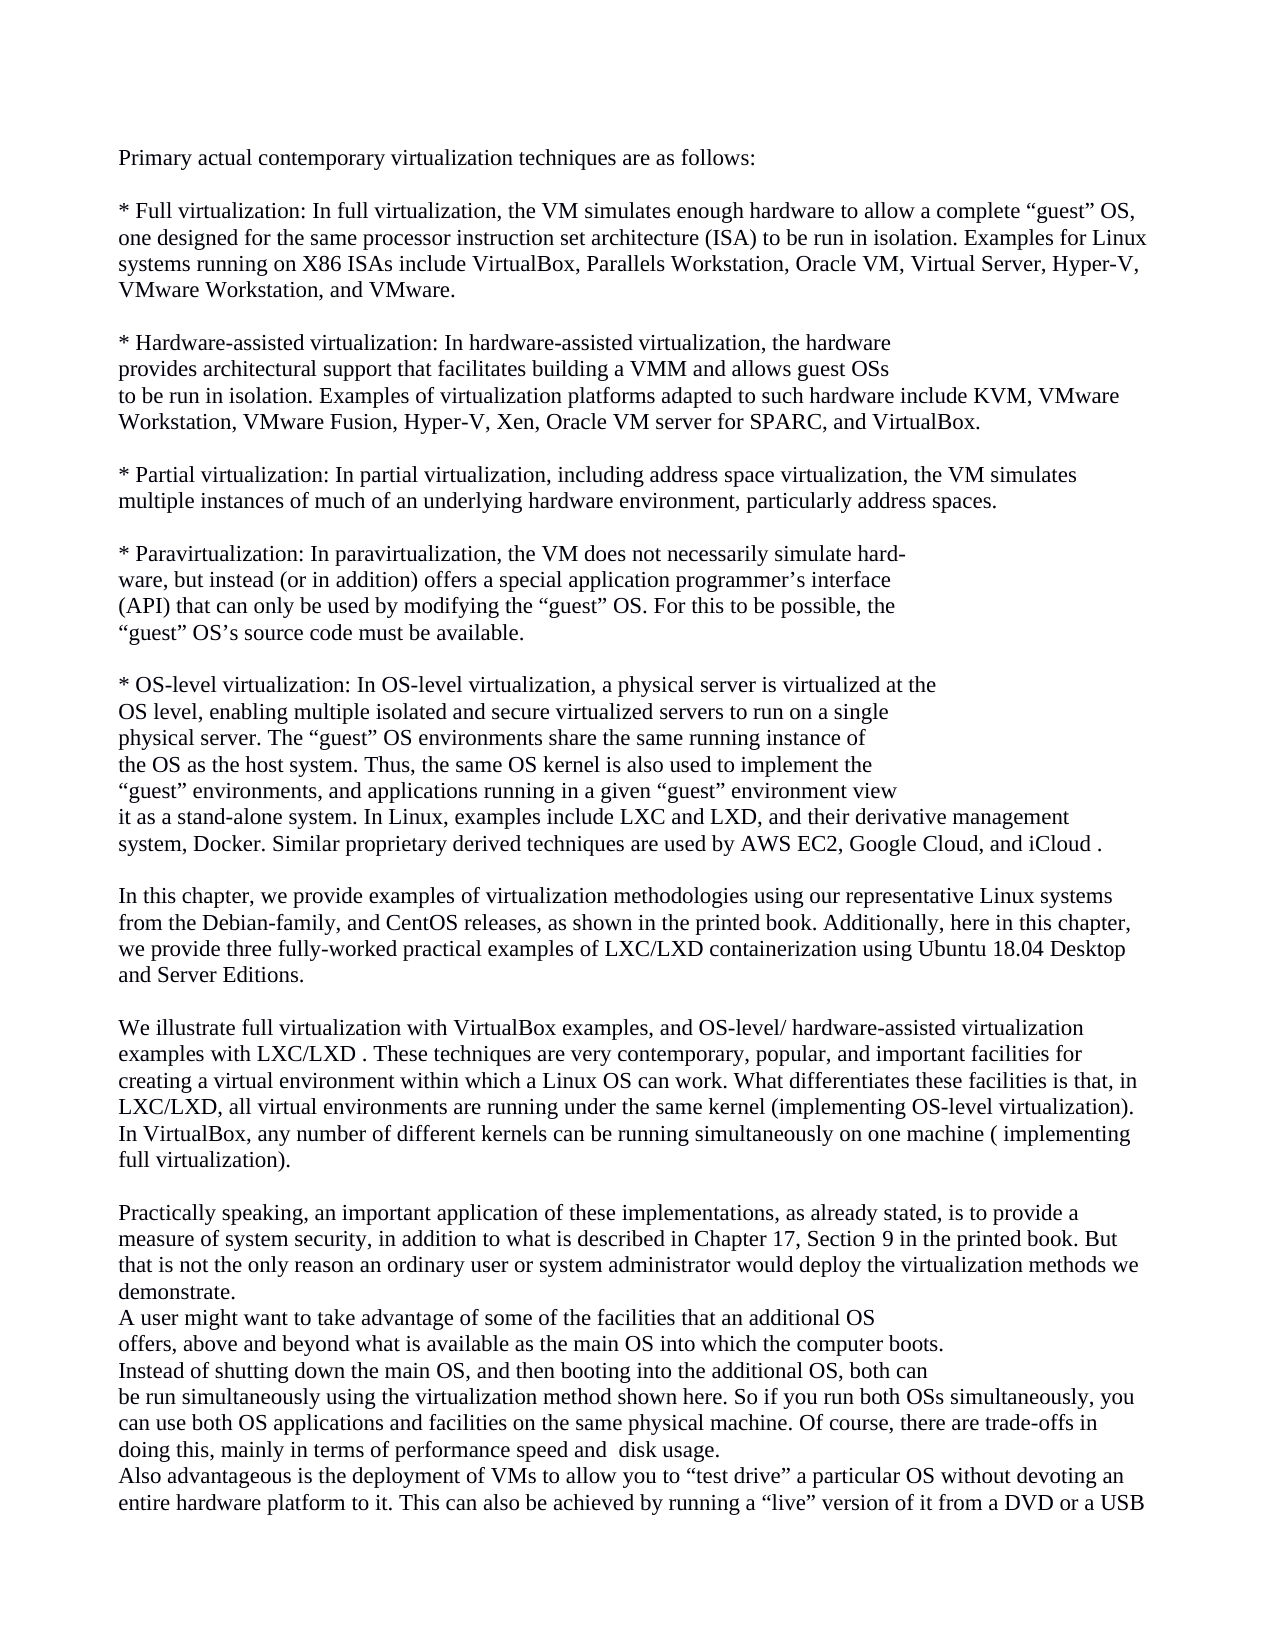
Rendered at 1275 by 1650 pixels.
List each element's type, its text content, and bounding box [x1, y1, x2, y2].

text “guest” environments, and applications running in a given “guest” environment view [118, 777, 1157, 803]
text * Full virtualization: In full virtualization, the VM simulates enough hardware to allow a complete “guest” OS, one designed for the same processor instruction set architecture (ISA) to be run in isolation. Examples for Linux systems running on X86 ISAs include VirtualBox, Parallels Workstation, Oracle VM, Virtual Server, Hyper-V, VMware Workstation, and VMware. [118, 197, 1157, 303]
text it as a stand-alone system. In Linux, examples include LXC and LXD, and their derivative management [118, 803, 1157, 830]
text “guest” OS’s source code must be available. [118, 619, 1157, 645]
text OS level, enabling multiple isolated and secure virtualized servers to run on a single [118, 698, 1157, 724]
text Instead of shutting down the main OS, and then booting into the additional OS, both can [118, 1357, 1157, 1383]
text be run simultaneously using the virtualization method shown here. So if you run both OSs simultaneously, you can use both OS applications and facilities on the same physical machine. Of course, there are trade-offs in doing this, mainly in terms of performance speed and disk usage. [118, 1383, 1157, 1462]
text A user might want to take advantage of some of the facilities that an additional OS [118, 1304, 1157, 1330]
text the OS as the host system. Thus, the same OS kernel is also used to implement the [118, 751, 1157, 777]
text Primary actual contemporary virtualization techniques are as follows: [118, 144, 1157, 171]
text Practically speaking, an important application of these implementations, as already stated, is to provide a measure of system security, in addition to what is described in Chapter 17, Section 9 in the printed book. But that is not the only reason an ordinary user or system administrator would deploy the virtualization methods we demonstrate. [118, 1199, 1157, 1304]
text We illustrate full virtualization with VirtualBox examples, and OS-level/ hardware-assisted virtualization examples with LXC/LXD . These techniques are very contemporary, popular, and important facilities for creating a virtual environment within which a Linux OS can work. What differentiates these facilities is that, in LXC/LXD, all virtual environments are running under the same kernel (implementing OS-level virtualization). In VirtualBox, any number of different kernels can be running simultaneously on one machine ( implementing full virtualization). [118, 1014, 1157, 1172]
text offers, above and beyond what is available as the main OS into which the computer boots. [118, 1330, 1157, 1357]
text to be run in isolation. Examples of virtualization platforms adapted to such hardware include KVM, VMware Workstation, VMware Fusion, Hyper-V, Xen, Oracle VM server for SPARC, and VirtualBox. [118, 382, 1157, 434]
text system, Docker. Similar proprietary derived techniques are used by AWS EC2, Google Cloud, and iCloud . [118, 830, 1157, 856]
text * Partial virtualization: In partial virtualization, including address space virtualization, the VM simulates multiple instances of much of an underlying hardware environment, particularly address spaces. [118, 461, 1157, 513]
text provides architectural support that facilitates building a VMM and allows guest OSs [118, 355, 1157, 382]
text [118, 1462, 1157, 1515]
text In this chapter, we provide examples of virtualization methodologies using our representative Linux systems from the Debian-family, and CentOS releases, as shown in the printed book. Additionally, here in this chapter, we provide three fully-worked practical examples of LXC/LXD containerization using Ubuntu 18.04 Desktop and Server Editions. [118, 882, 1157, 988]
text * Hardware-assisted virtualization: In hardware-assisted virtualization, the hardware [118, 329, 1157, 355]
text ware, but instead (or in addition) offers a special application programmer’s interface [118, 566, 1157, 592]
text * Paravirtualization: In paravirtualization, the VM does not necessarily simulate hard- [118, 540, 1157, 566]
text physical server. The “guest” OS environments share the same running instance of [118, 724, 1157, 751]
text (API) that can only be used by modifying the “guest” OS. For this to be possible, the [118, 592, 1157, 619]
text * OS-level virtualization: In OS-level virtualization, a physical server is virtualized at the [118, 672, 1157, 698]
